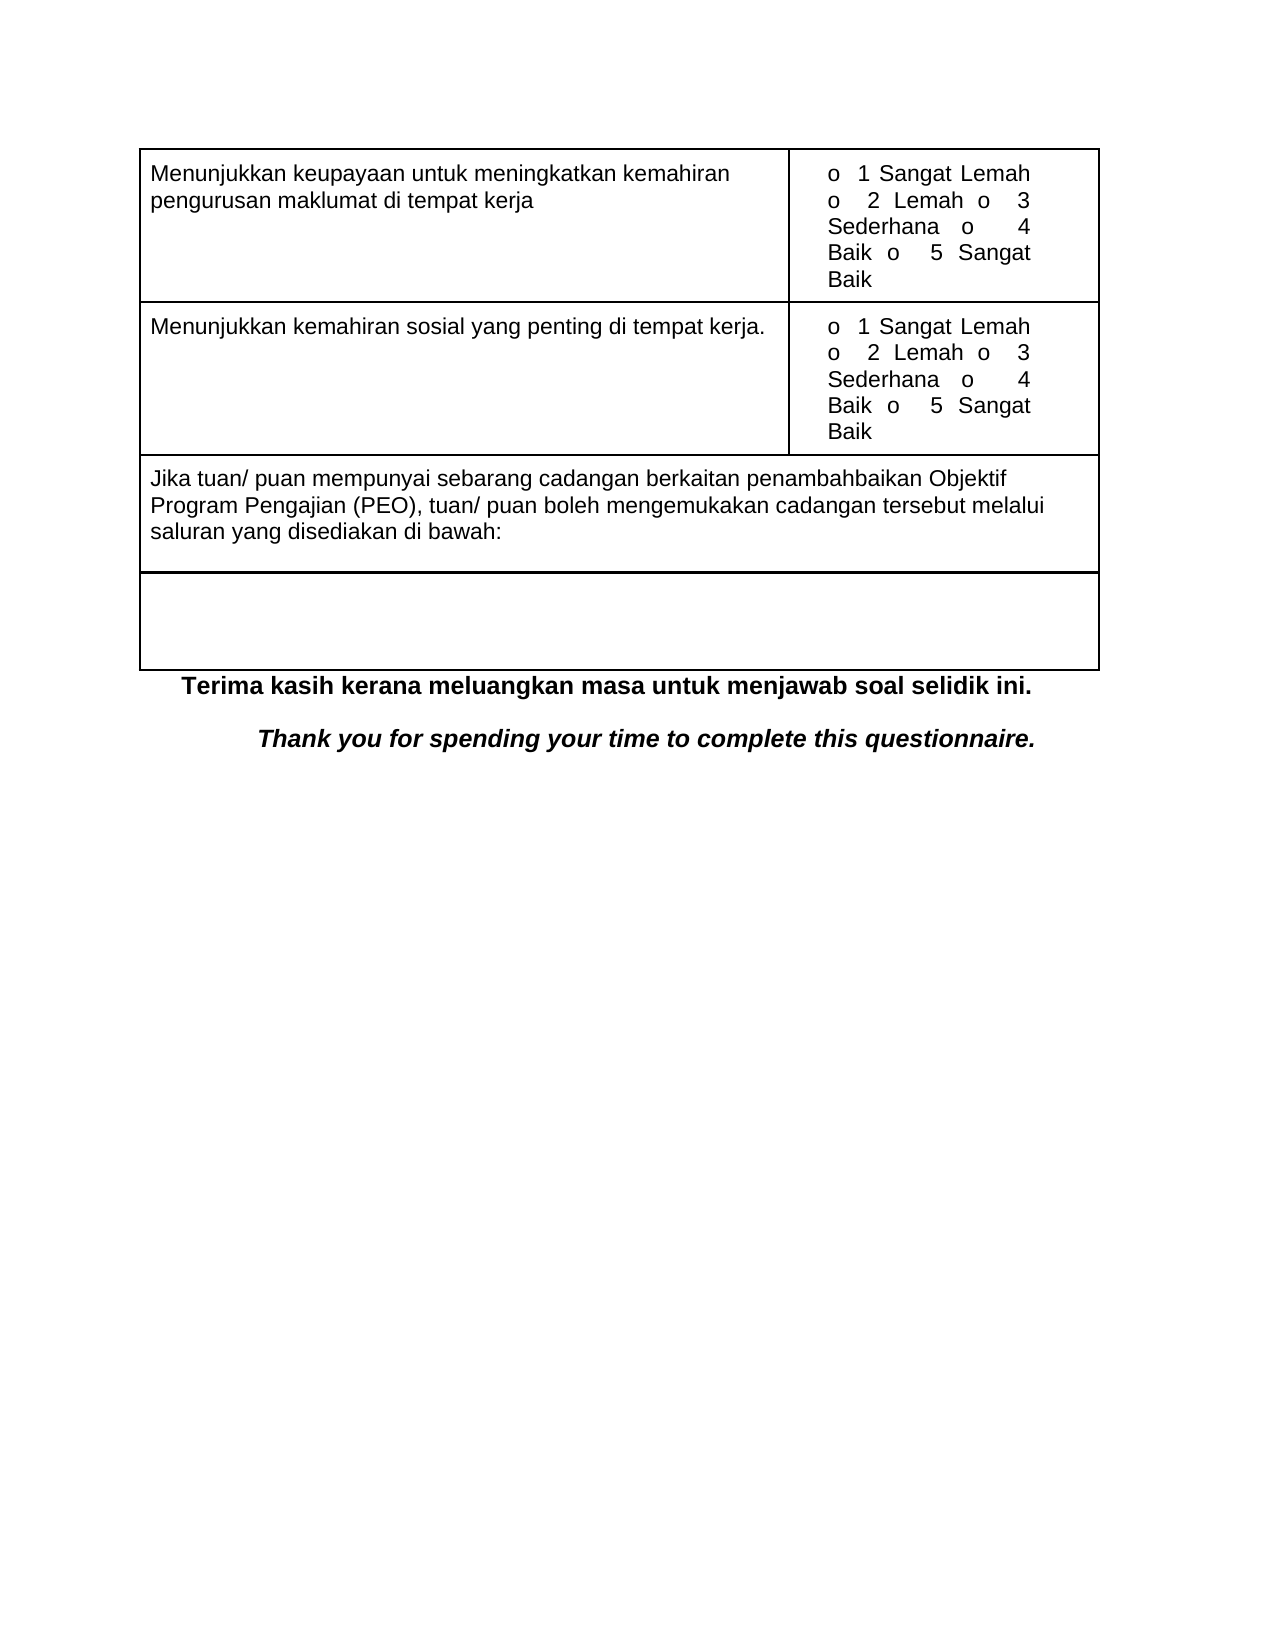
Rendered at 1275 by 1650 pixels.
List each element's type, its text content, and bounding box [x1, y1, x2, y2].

table_cell Menunjukkan kemahiran sosial yang penting di tempat kerja. [141, 303, 788, 453]
table_cell Menunjukkan keupayaan untuk meningkatkan kemahiran pengurusan maklumat di tempat kerja [141, 150, 788, 301]
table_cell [790, 150, 1098, 301]
text Thank you for spending your time to complete this questionnaire. [187, 724, 1106, 753]
text Terima kasih kerana meluangkan masa untuk menjawab soal selidik ini. [181, 671, 1142, 699]
table_cell o 1 Sangat Lemah o 2 Lemah o 3 Sederhana o 4 Baik o 5 Sangat Baik [790, 303, 1098, 453]
table_cell [141, 574, 1098, 669]
table_cell Jika tuan/ puan mempunyai sebarang cadangan berkaitan penambahbaikan Objektif Program Pengajian (PEO), tuan/ puan boleh mengemukakan cadangan tersebut melalui saluran yang disediakan di bawah: [141, 456, 1098, 571]
